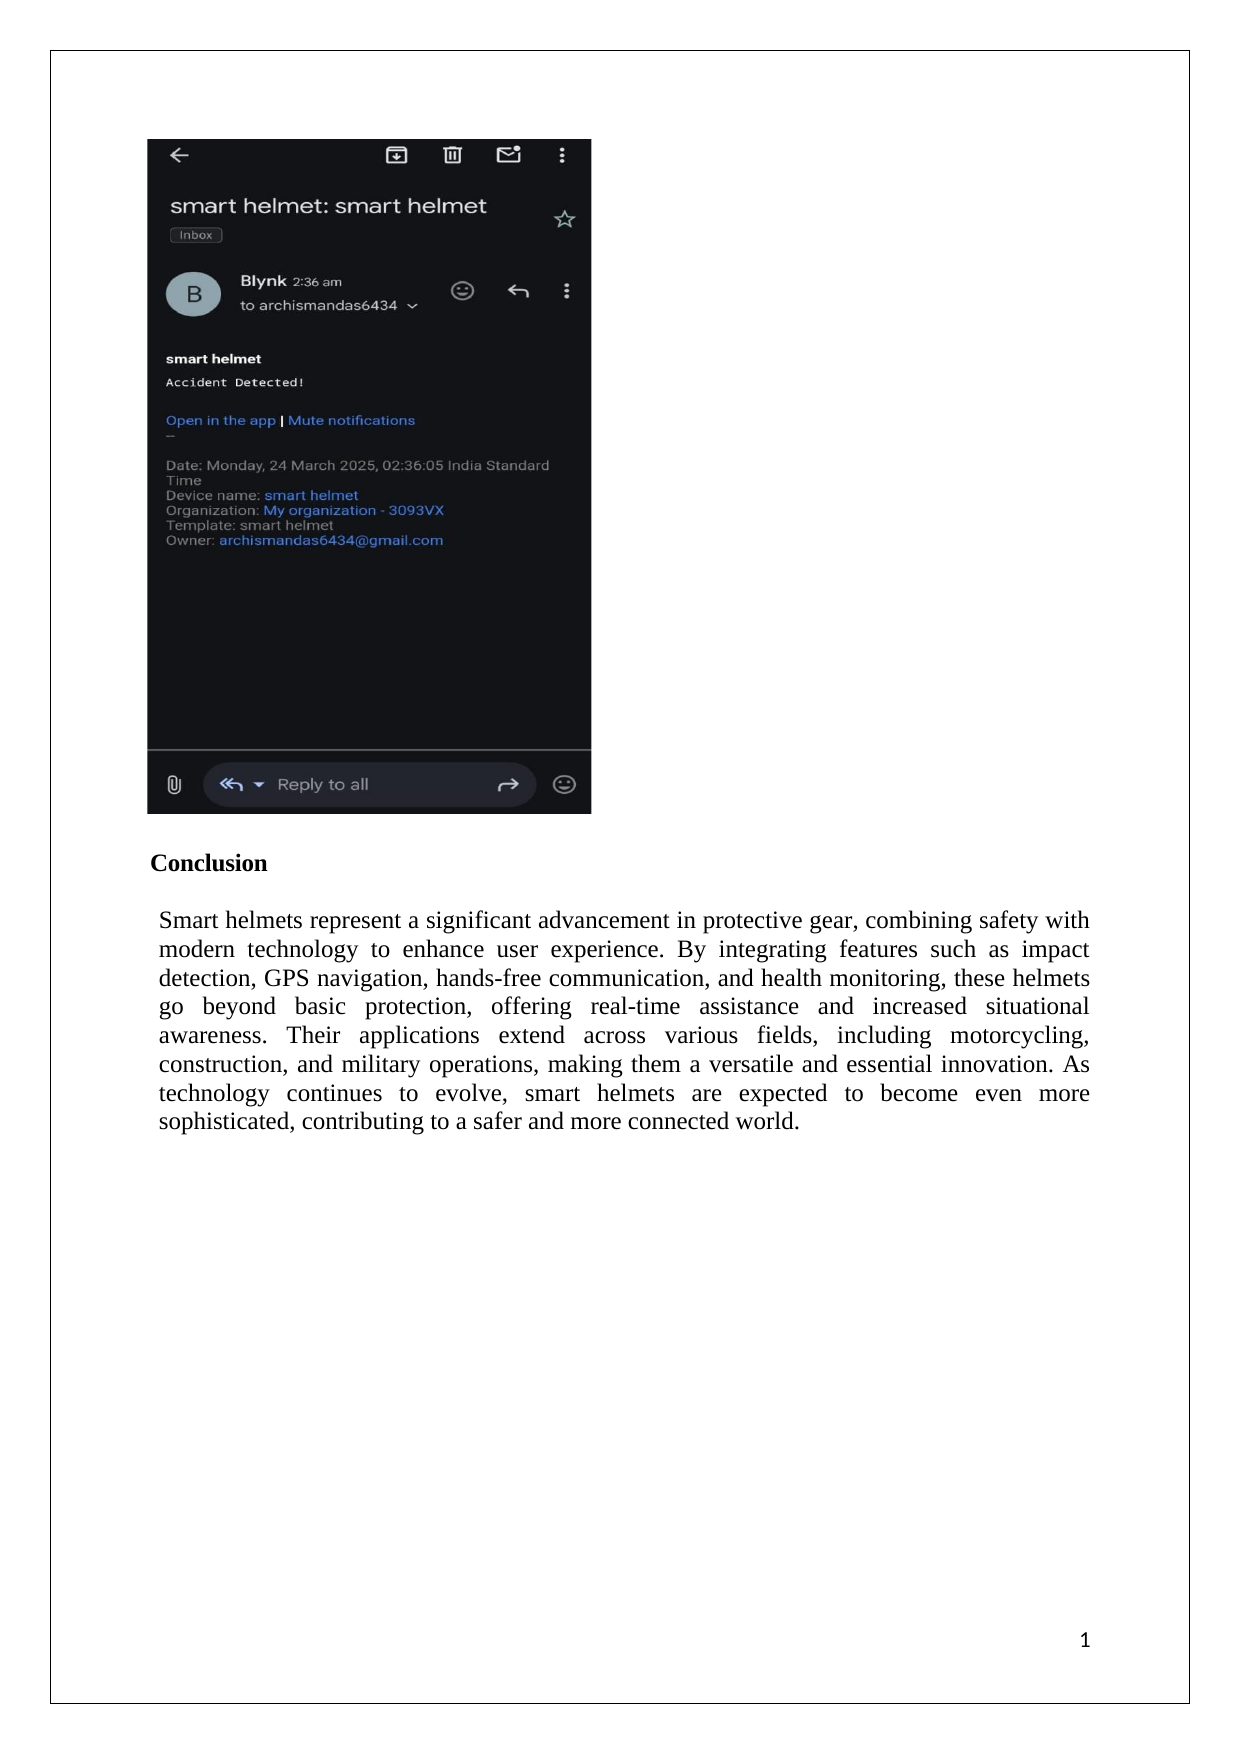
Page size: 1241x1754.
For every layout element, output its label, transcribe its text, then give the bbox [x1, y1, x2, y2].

text Smart helmets represent a significant advancement in protective gear, combining safety with modern technology to enhance user experience. By integrating features such as impact detection, GPS navigation, hands-free communication, and health monitoring, these helmets go beyond basic protection, offering real-time assistance and increased situational awareness. Their applications extend across various fields, including motorcycling, construction, and military operations, making them a versatile and essential innovation. As technology continues to evolve, smart helmets are expected to become even more sophisticated, contributing to a safer and more connected world. [159, 905, 1091, 1135]
picture [147, 139, 592, 814]
subtitle Conclusion [150, 848, 1093, 876]
